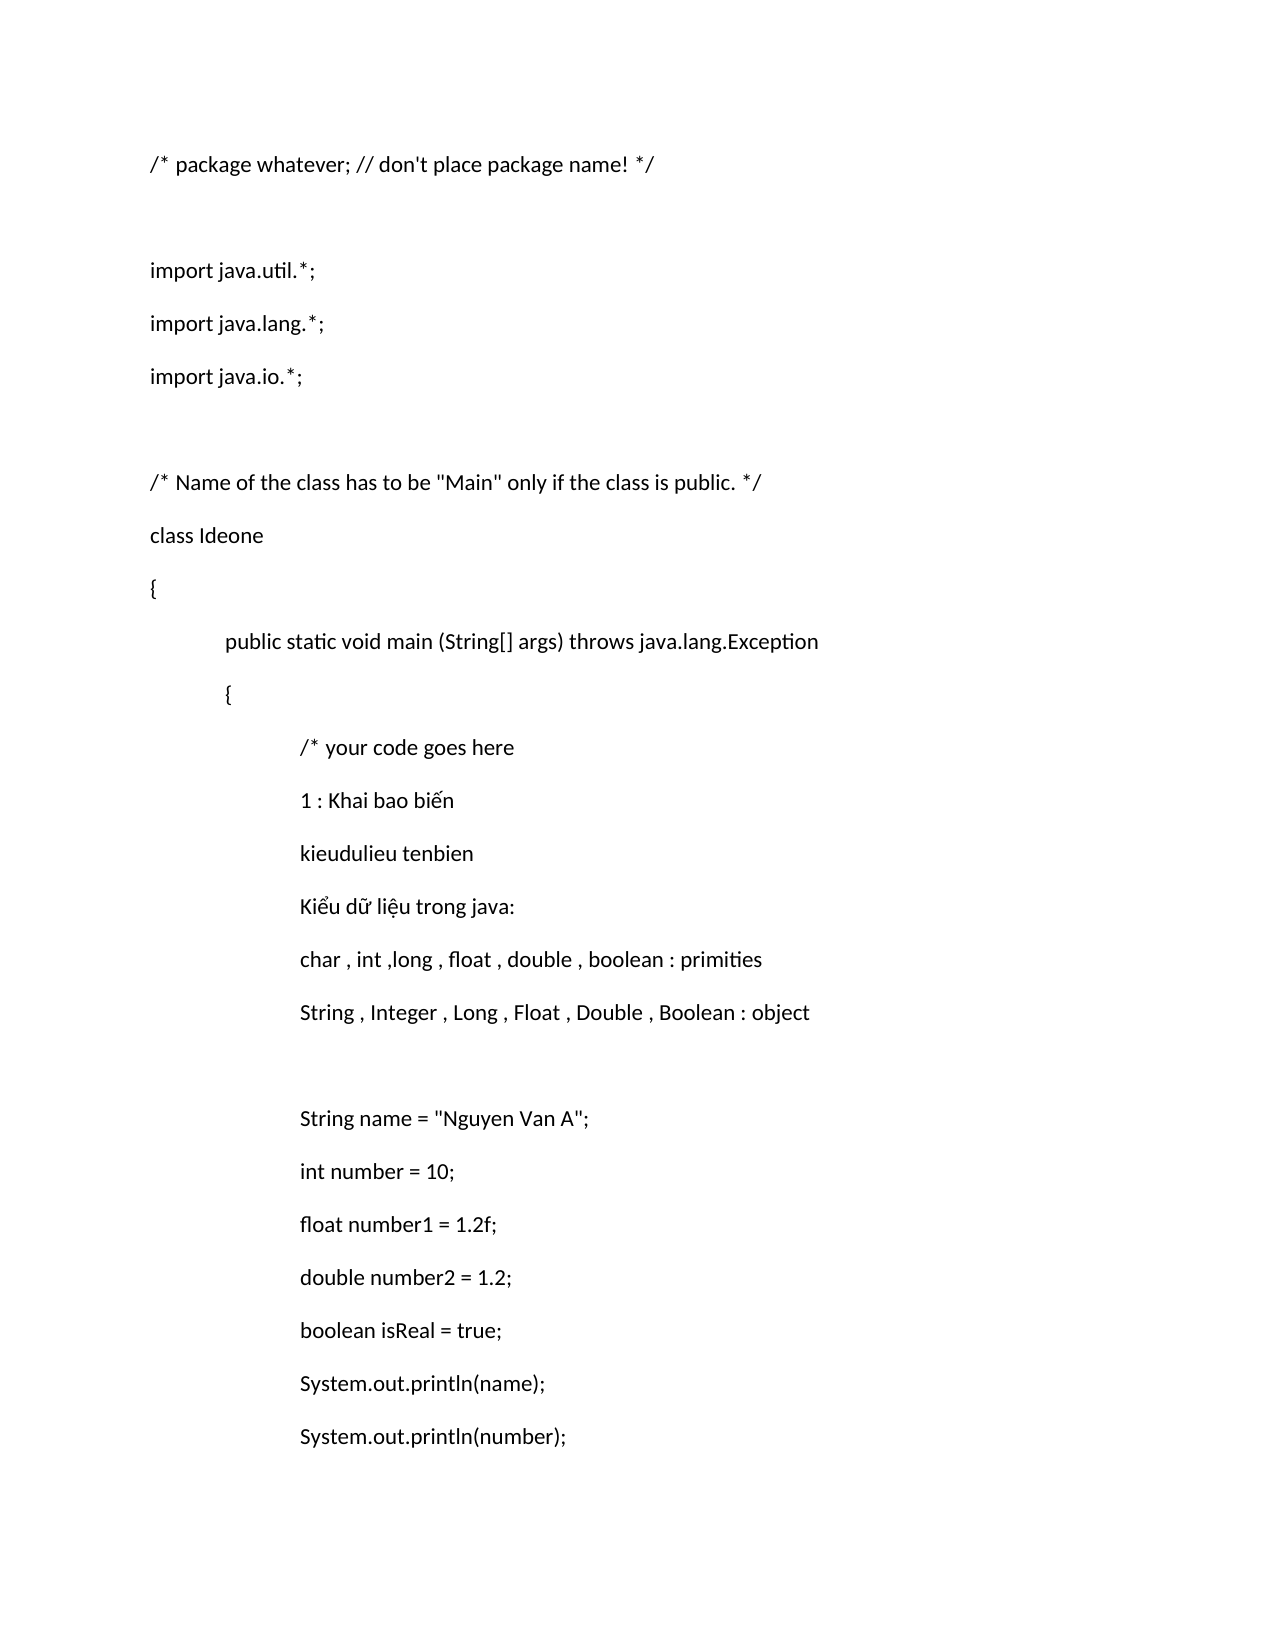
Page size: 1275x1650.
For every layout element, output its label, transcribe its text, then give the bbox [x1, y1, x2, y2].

text double number2 = 1.2; [150, 1263, 1125, 1291]
text import java.lang.*; [150, 309, 1125, 337]
text /* Name of the class has to be "Main" only if the class is public. */ [150, 468, 1125, 496]
text public static void main (String[] args) throws java.lang.Exception [150, 627, 1125, 655]
text System.out.println(name); [150, 1369, 1125, 1397]
text /* your code goes here [150, 733, 1125, 761]
text Kiểu dữ liệu trong java: [150, 892, 1125, 920]
text /* package whatever; // don't place package name! */ [150, 150, 1125, 178]
text char , int ,long , float , double , boolean : primities [150, 945, 1125, 973]
text kieudulieu tenbien [150, 839, 1125, 867]
text String name = "Nguyen Van A"; [150, 1104, 1125, 1132]
text int number = 10; [150, 1157, 1125, 1185]
text import java.util.*; [150, 256, 1125, 284]
text float number1 = 1.2f; [150, 1210, 1125, 1238]
text boolean isReal = true; [150, 1316, 1125, 1344]
text String , Integer , Long , Float , Double , Boolean : object [150, 998, 1125, 1026]
text class Ideone [150, 521, 1125, 549]
text { [150, 574, 1125, 602]
text System.out.println(number); [150, 1422, 1125, 1451]
text { [150, 680, 1125, 708]
text import java.io.*; [150, 362, 1125, 390]
text 1 : Khai bao biến [150, 786, 1125, 814]
